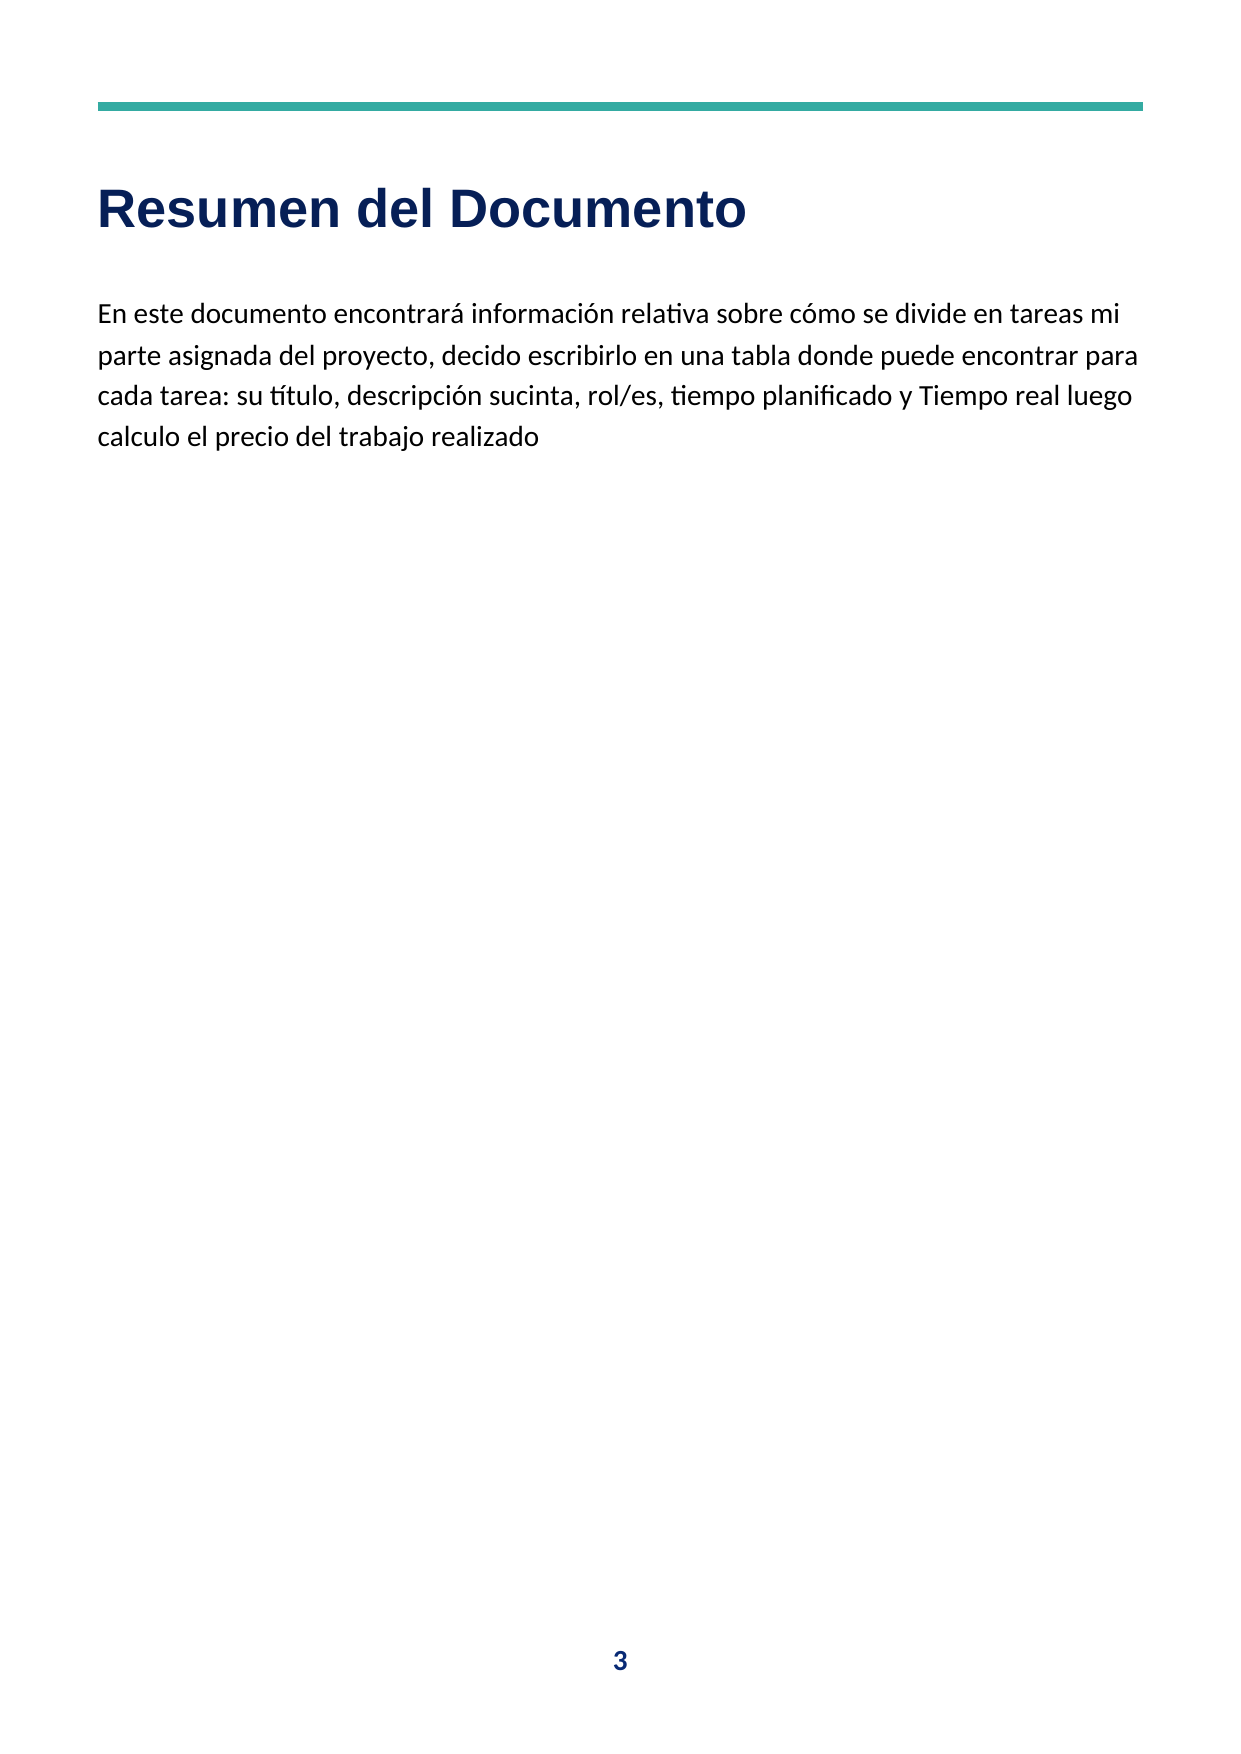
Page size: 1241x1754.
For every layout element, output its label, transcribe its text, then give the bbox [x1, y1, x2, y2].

text En este documento encontrará información relativa sobre cómo se divide en tareas mi parte asignada del proyecto, decido escribirlo en una tabla donde puede encontrar para cada tarea: su título, descripción sucinta, rol/es, tiempo planificado y Tiempo real luego calculo el precio del trabajo realizado [97, 296, 1143, 454]
subtitle Resumen del Documento [97, 177, 1143, 239]
